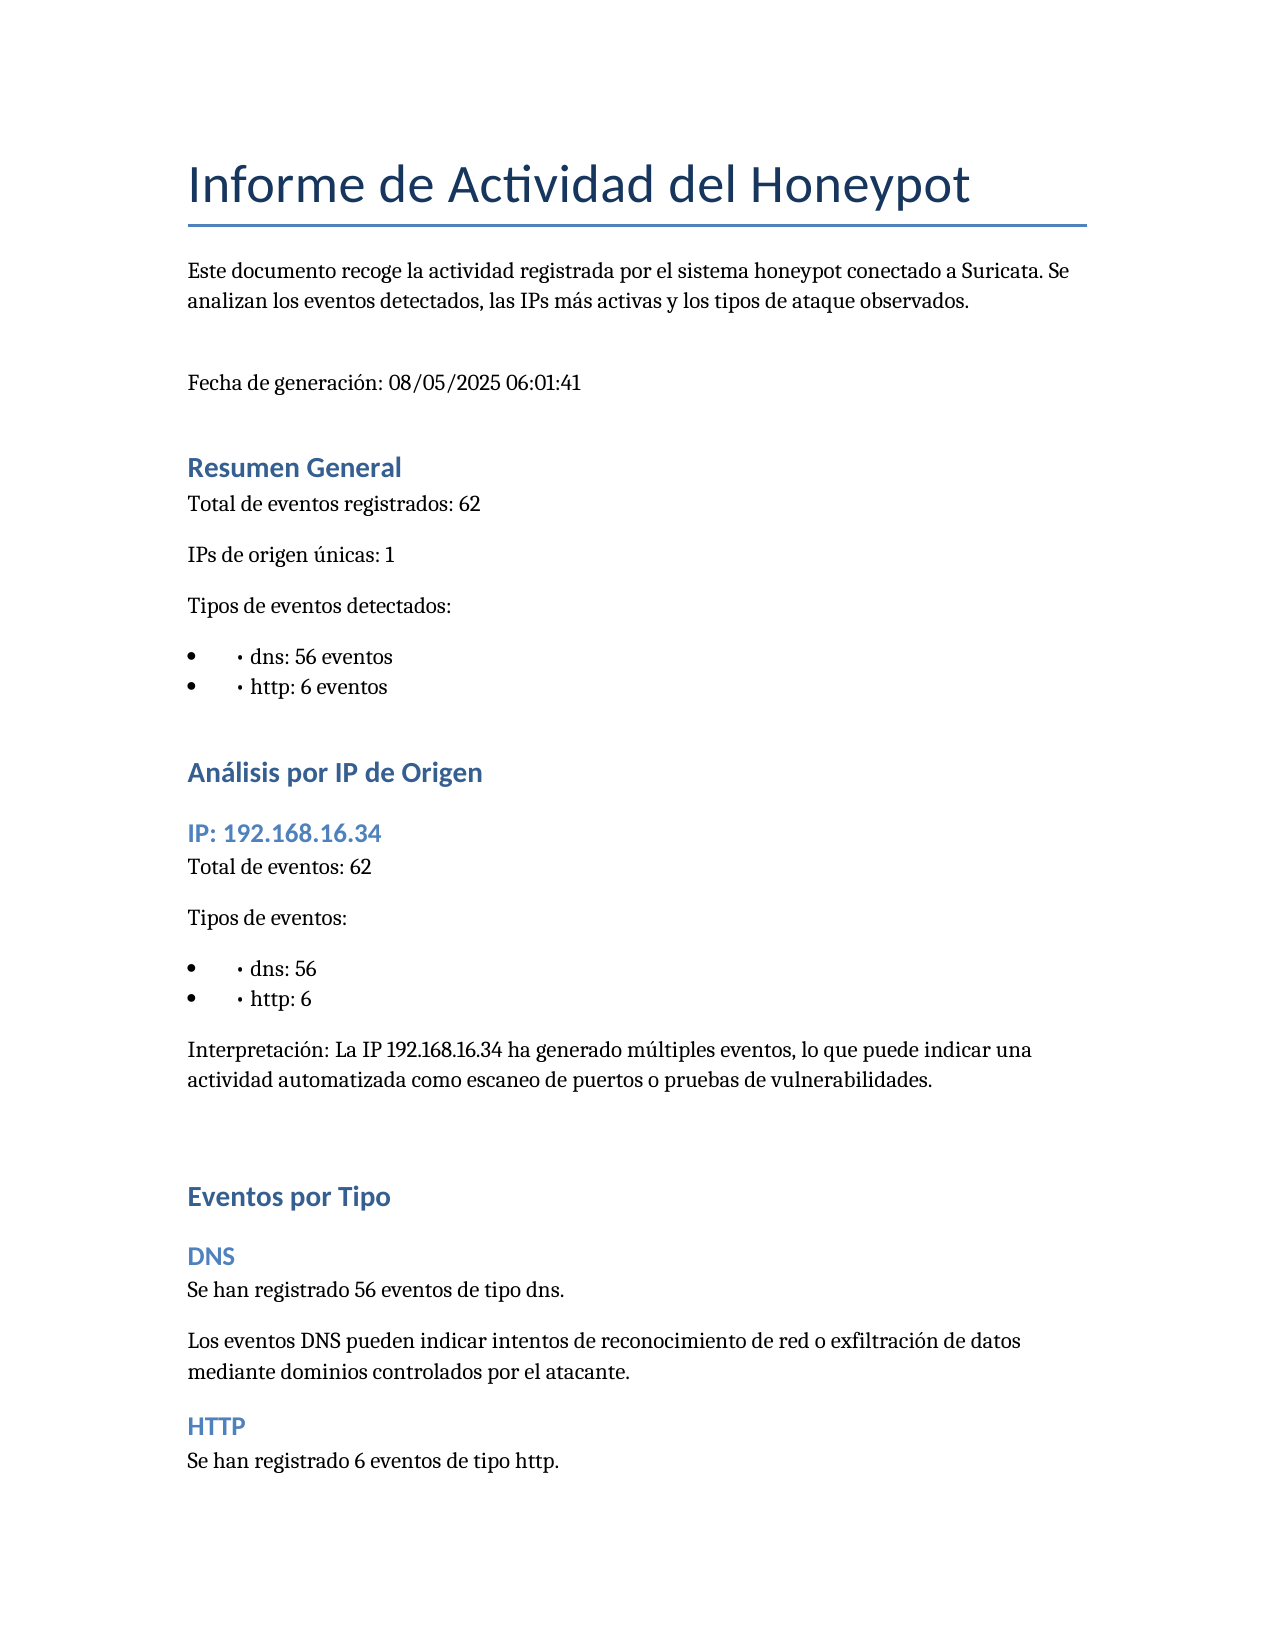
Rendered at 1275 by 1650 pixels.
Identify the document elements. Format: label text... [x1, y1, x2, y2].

subtitle Análisis por IP de Origen [187, 754, 1087, 789]
text Este documento recoge la actividad registrada por el sistema honeypot conectado a Suricata. Se analizan los eventos detectados, las IPs más activas y los tipos de ataque observados. [187, 258, 1087, 344]
text Se han registrado 56 eventos de tipo dns. [187, 1277, 1087, 1304]
list • dns: 56 eventos [187, 643, 1087, 670]
list • http: 6 eventos [187, 674, 1087, 700]
text Tipos de eventos: [187, 905, 1087, 931]
text Interpretación: La IP 192.168.16.34 ha generado múltiples eventos, lo que puede indicar una actividad automatizada como escaneo de puertos o pruebas de vulnerabilidades. [187, 1037, 1087, 1124]
text Se han registrado 6 eventos de tipo http. [187, 1447, 1087, 1474]
text Los eventos DNS pueden indicar intentos de reconocimiento de red o exfiltración de datos mediante dominios controlados por el atacante. [187, 1328, 1087, 1385]
title Informe de Actividad del Honeypot [187, 150, 1087, 227]
subtitle Resumen General [187, 449, 1087, 485]
list • http: 6 [187, 986, 1087, 1012]
text Fecha de generación: 08/05/2025 06:01:41 [187, 369, 1087, 396]
text Tipos de eventos detectados: [187, 592, 1087, 619]
text IPs de origen únicas: 1 [187, 541, 1087, 568]
subtitle Eventos por Tipo [187, 1178, 1087, 1213]
list • dns: 56 [187, 956, 1087, 982]
subtitle DNS [187, 1239, 1087, 1272]
text Total de eventos registrados: 62 [187, 490, 1087, 517]
subtitle HTTP [187, 1409, 1087, 1443]
text Total de eventos: 62 [187, 854, 1087, 880]
subtitle IP: 192.168.16.34 [187, 816, 1087, 849]
